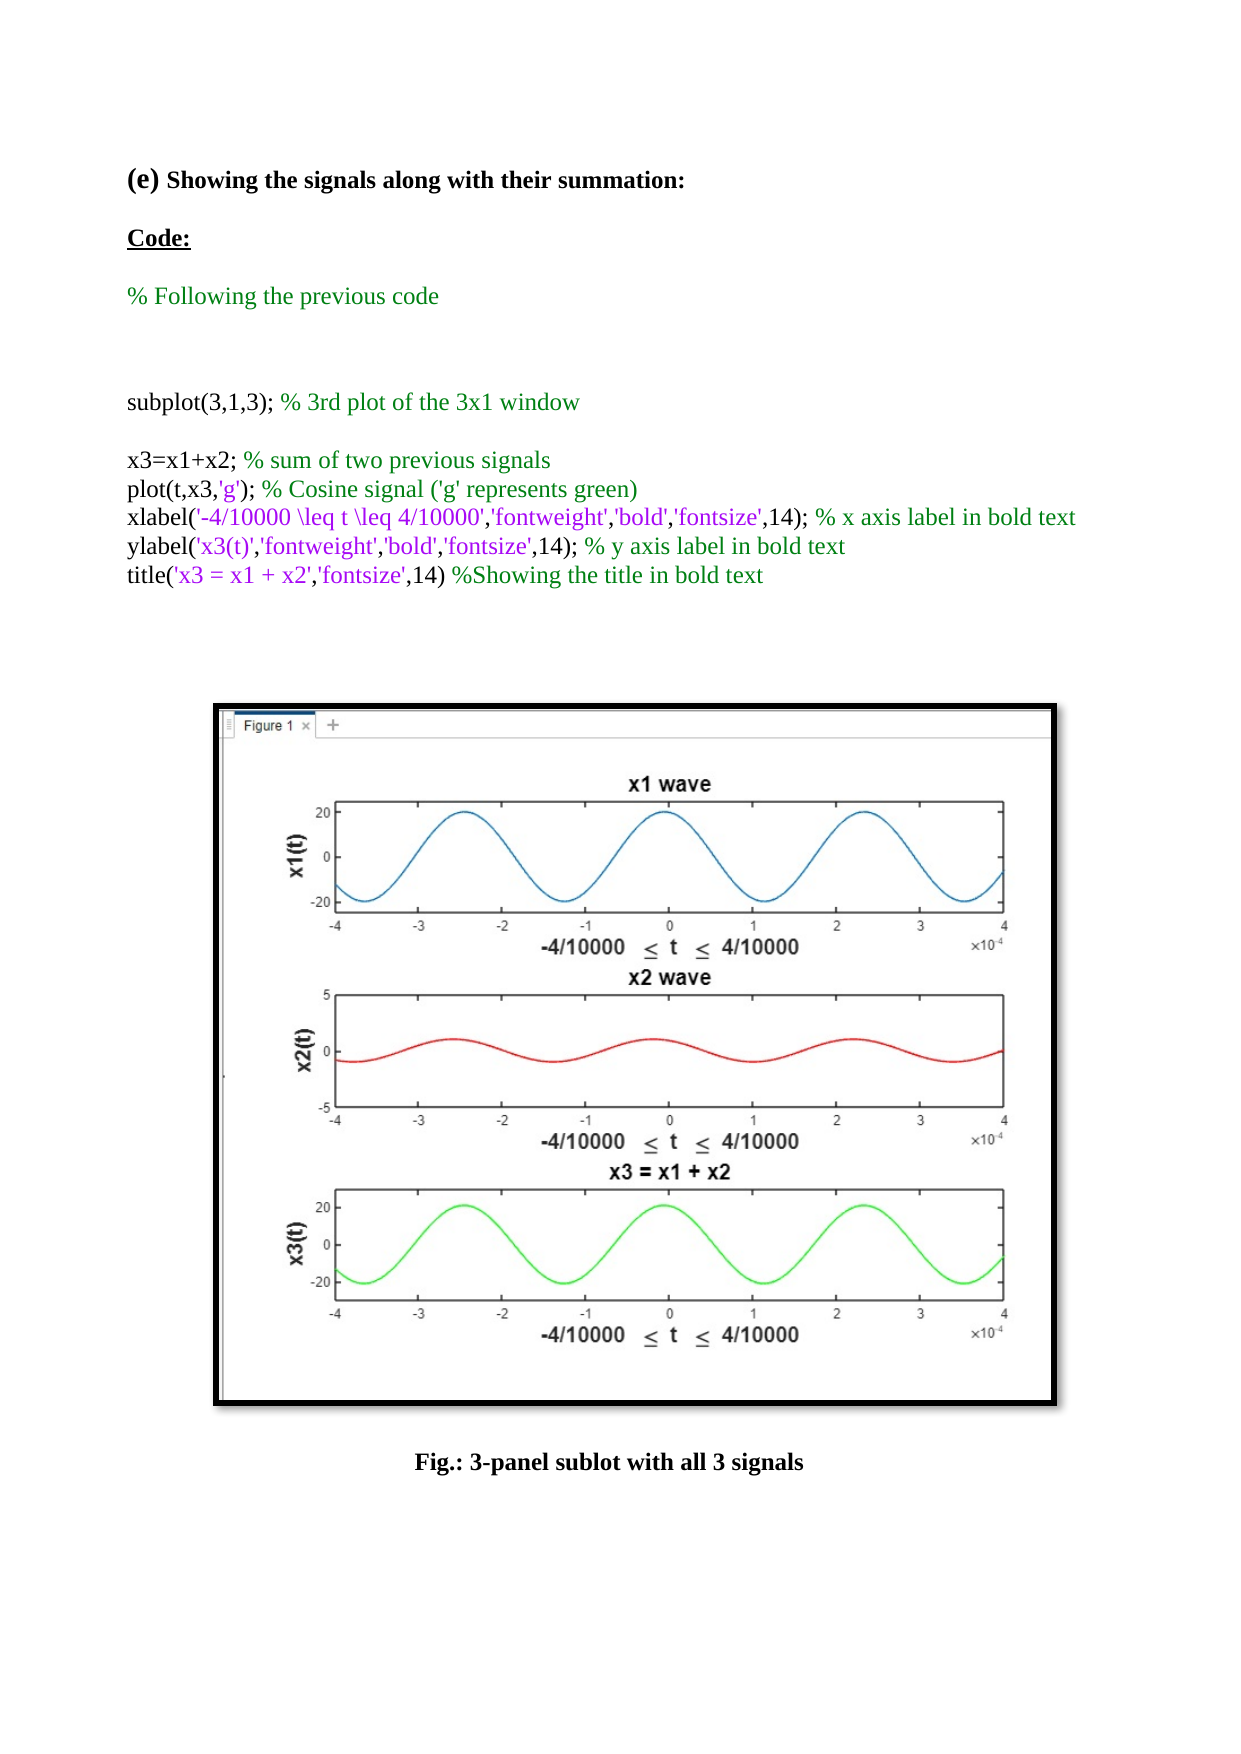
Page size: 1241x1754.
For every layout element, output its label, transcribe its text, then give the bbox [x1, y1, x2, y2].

text xlabel('-4/10000 \leq t \leq 4/10000','fontweight','bold','fontsize',14); % x axis label in bold text [127, 502, 1152, 531]
text Fig.: 3-panel sublot with all 3 signals [127, 1447, 1152, 1475]
picture [219, 709, 1051, 1400]
text title('x3 = x1 + x2','fontsize',14) %Showing the title in bold text [127, 560, 1152, 589]
text subplot(3,1,3); % 3rd plot of the 3x1 window [127, 387, 1152, 416]
text plot(t,x3,'g'); % Cosine signal ('g' represents green) [127, 474, 1152, 502]
text ylabel('x3(t)','fontweight','bold','fontsize',14); % y axis label in bold text [127, 531, 1152, 560]
text (e) Showing the signals along with their summation: Code: % Following the previous code [127, 161, 1152, 310]
text x3=x1+x2; % sum of two previous signals [127, 445, 1152, 474]
